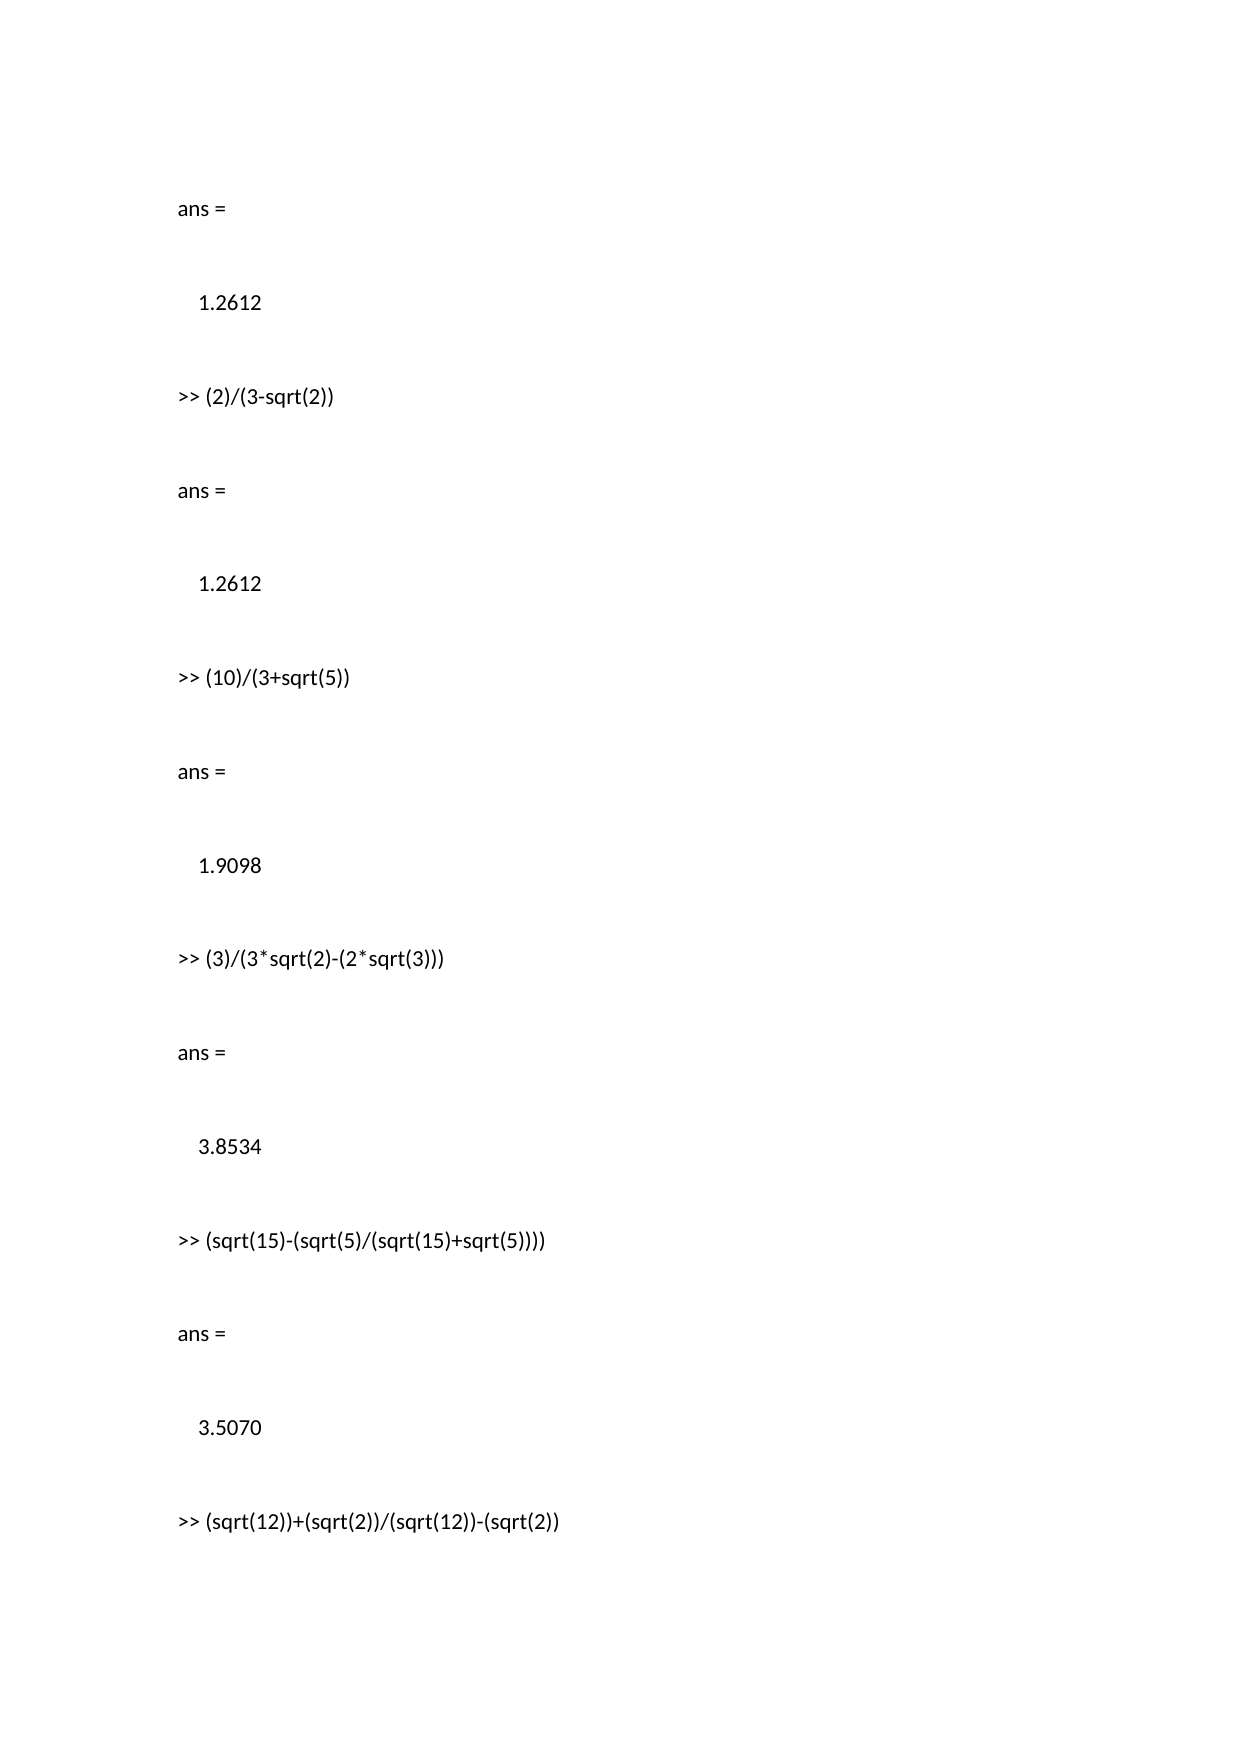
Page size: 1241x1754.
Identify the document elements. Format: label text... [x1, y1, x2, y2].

text >> (3)/(3*sqrt(2)-(2*sqrt(3))) [177, 944, 1063, 972]
text >> (10)/(3+sqrt(5)) [177, 663, 1063, 691]
text 1.9098 [177, 851, 1063, 879]
text ans = [177, 1038, 1063, 1066]
text 1.2612 [177, 288, 1063, 316]
text 3.8534 [177, 1132, 1063, 1160]
text ans = [177, 1319, 1063, 1347]
text >> (sqrt(15)-(sqrt(5)/(sqrt(15)+sqrt(5)))) [177, 1226, 1063, 1254]
text 3.5070 [177, 1413, 1063, 1441]
text 1.2612 [177, 569, 1063, 597]
text >> (2)/(3-sqrt(2)) [177, 382, 1063, 410]
text ans = [177, 194, 1063, 222]
text ans = [177, 757, 1063, 785]
text ans = [177, 476, 1063, 504]
text >> (sqrt(12))+(sqrt(2))/(sqrt(12))-(sqrt(2)) [177, 1507, 1063, 1535]
